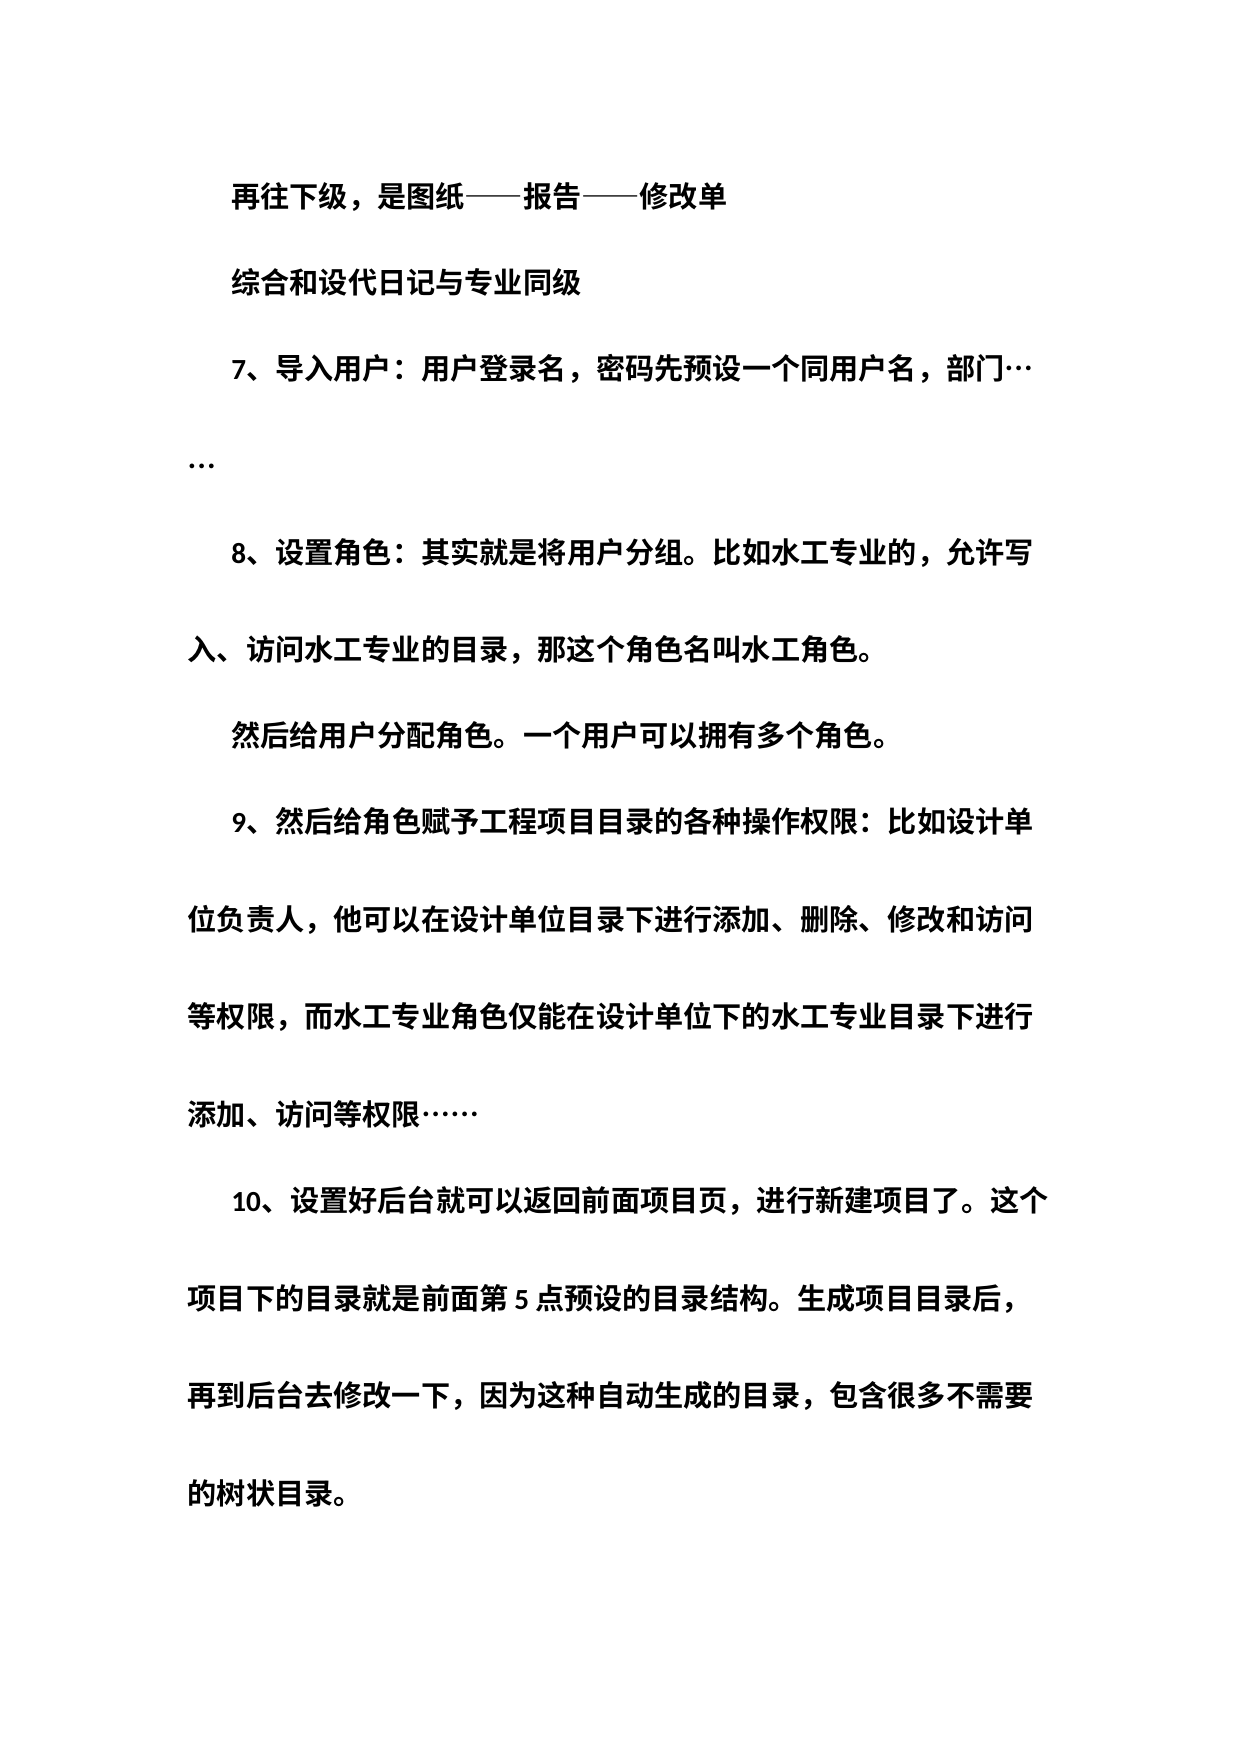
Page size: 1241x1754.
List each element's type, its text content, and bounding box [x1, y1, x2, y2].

text 8、设置角色：其实就是将用户分组。比如水工专业的，允许写入、访问水工专业的目录，那这个角色名叫水工角色。 [187, 518, 1053, 680]
text 10、设置好后台就可以返回前面项目页，进行新建项目了。这个项目下的目录就是前面第5点预设的目录结构。生成项目目录后，再到后台去修改一下，因为这种自动生成的目录，包含很多不需要的树状目录。 [187, 1166, 1053, 1524]
text 综合和设代日记与专业同级 [231, 248, 1053, 313]
text 然后给用户分配角色。一个用户可以拥有多个角色。 [187, 702, 1053, 767]
text 9、然后给角色赋予工程项目目录的各种操作权限：比如设计单位负责人，他可以在设计单位目录下进行添加、删除、修改和访问等权限，而水工专业角色仅能在设计单位下的水工专业目录下进行添加、访问等权限…… [187, 788, 1053, 1145]
text 再往下级，是图纸——报告——修改单 [231, 162, 1053, 227]
text 7、导入用户：用户登录名，密码先预设一个同用户名，部门…… [187, 334, 1053, 497]
